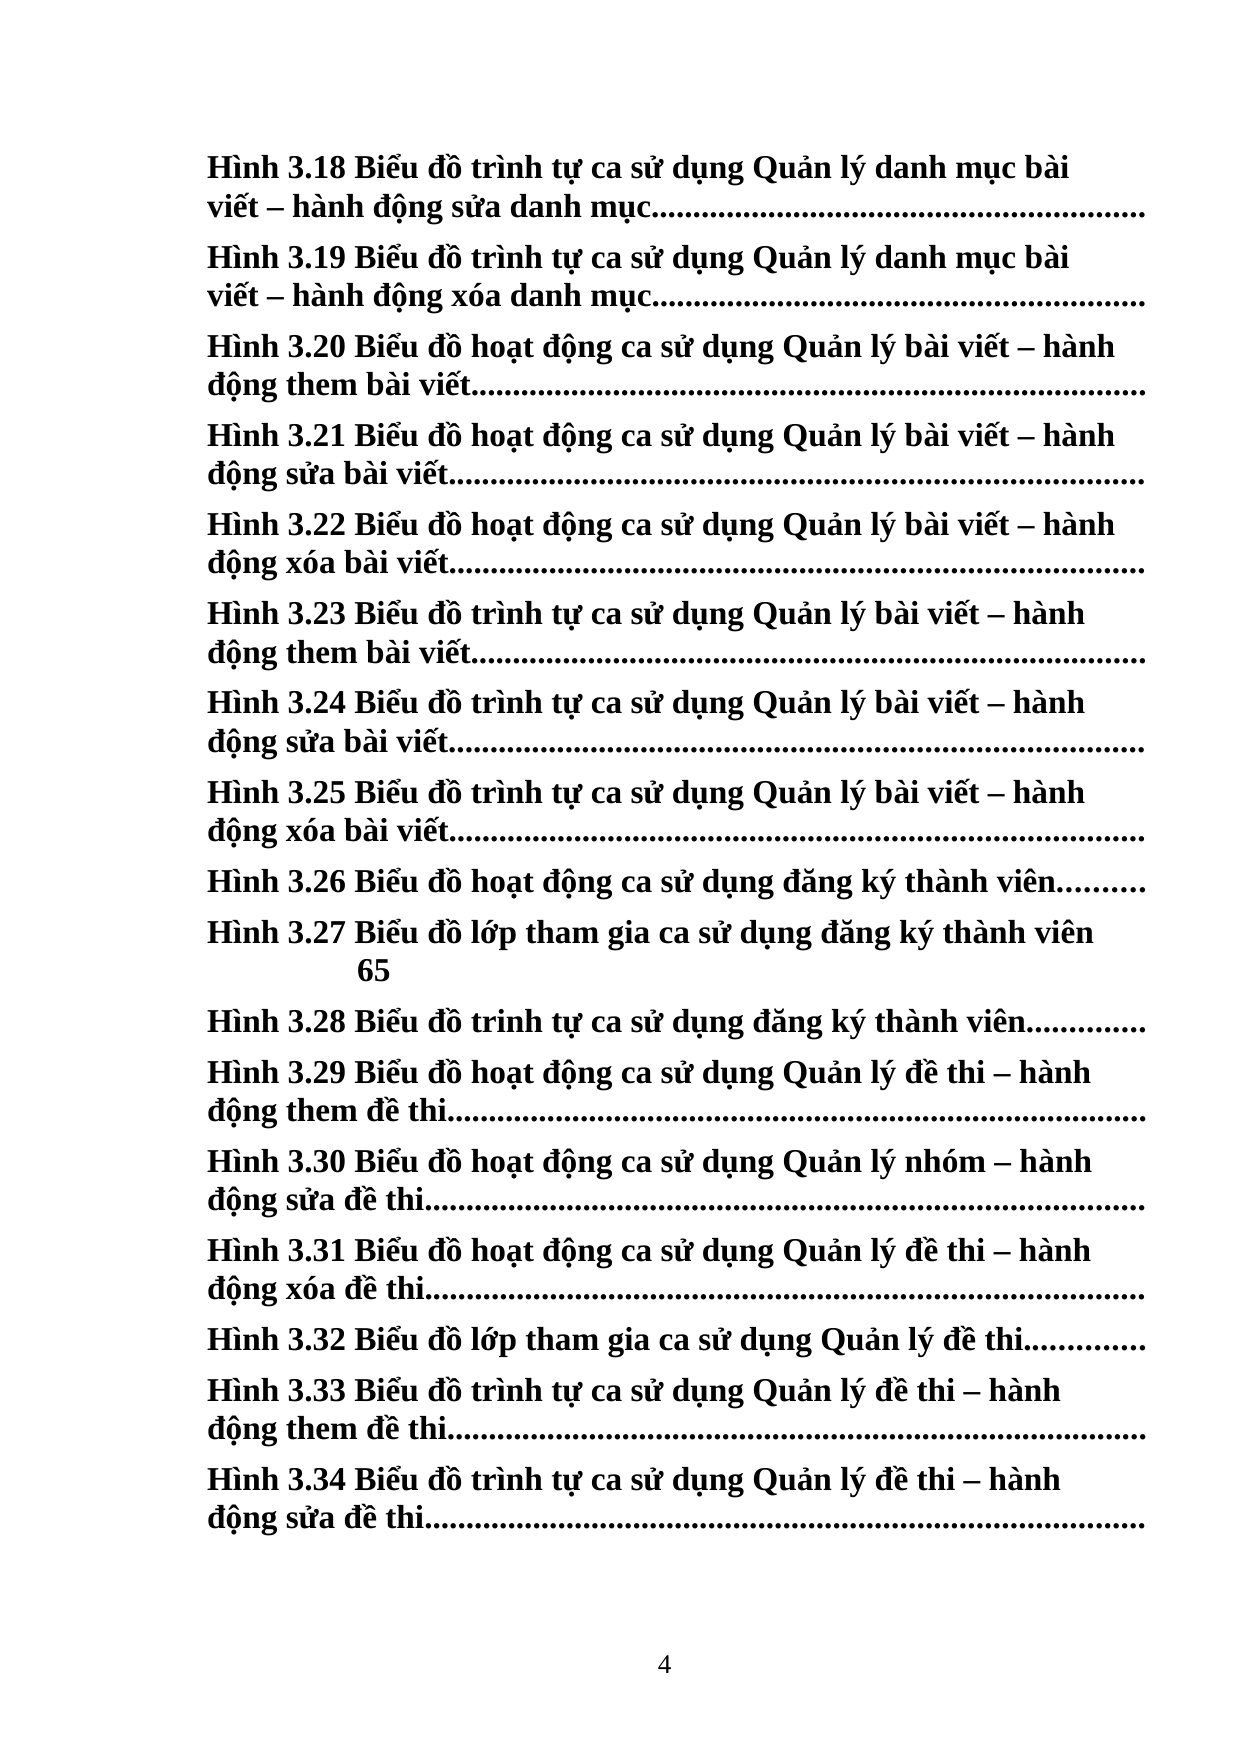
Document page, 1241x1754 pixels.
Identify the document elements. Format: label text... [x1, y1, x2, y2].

text Hình 3.23 Biểu đồ trình tự ca sử dụng Quản lý bài viết – hành động them bài viết 59 [207, 593, 1122, 670]
text Hình 3.25 Biểu đồ trình tự ca sử dụng Quản lý bài viết – hành động xóa bài viết 62 [207, 772, 1122, 848]
text Hình 3.18 Biểu đồ trình tự ca sử dụng Quản lý danh mục bài viết – hành động sửa danh mục. 53 [207, 148, 1122, 224]
text Hình 3.29 Biểu đồ hoạt động ca sử dụng Quản lý đề thi – hành động them đề thi. 69 [207, 1052, 1122, 1128]
text Hình 3.19 Biểu đồ trình tự ca sử dụng Quản lý danh mục bài viết – hành động xóa danh mục. 54 [207, 237, 1122, 313]
text Hình 3.27 Biểu đồ lớp tham gia ca sử dụng đăng ký thành viên 65 [207, 912, 1122, 988]
text Hình 3.28 Biểu đồ trinh tự ca sử dụng đăng ký thành viên 66 [207, 1001, 1122, 1039]
text Hình 3.32 Biểu đồ lớp tham gia ca sử dụng Quản lý đề thi. 73 [207, 1319, 1122, 1358]
text Hình 3.20 Biểu đồ hoạt động ca sử dụng Quản lý bài viết – hành động them bài viết. 56 [207, 326, 1122, 403]
text Hình 3.21 Biểu đồ hoạt động ca sử dụng Quản lý bài viết – hành động sửa bài viết. 57 [207, 415, 1122, 492]
text Hình 3.34 Biểu đồ trình tự ca sử dụng Quản lý đề thi – hành động sửa đề thi. 75 [207, 1459, 1122, 1536]
text Hình 3.33 Biểu đồ trình tự ca sử dụng Quản lý đề thi – hành động them đề thi. 74 [207, 1370, 1122, 1447]
text Hình 3.31 Biểu đồ hoạt động ca sử dụng Quản lý đề thi – hành động xóa đề thi. 72 [207, 1230, 1122, 1307]
text Hình 3.26 Biểu đồ hoạt động ca sử dụng đăng ký thành viên 64 [207, 861, 1122, 899]
text Hình 3.30 Biểu đồ hoạt động ca sử dụng Quản lý nhóm – hành động sửa đề thi. 70 [207, 1141, 1122, 1218]
text Hình 3.24 Biểu đồ trình tự ca sử dụng Quản lý bài viết – hành động sửa bài viết 60 [207, 683, 1122, 759]
text Hình 3.22 Biểu đồ hoạt động ca sử dụng Quản lý bài viết – hành động xóa bài viết. 58 [207, 504, 1122, 581]
